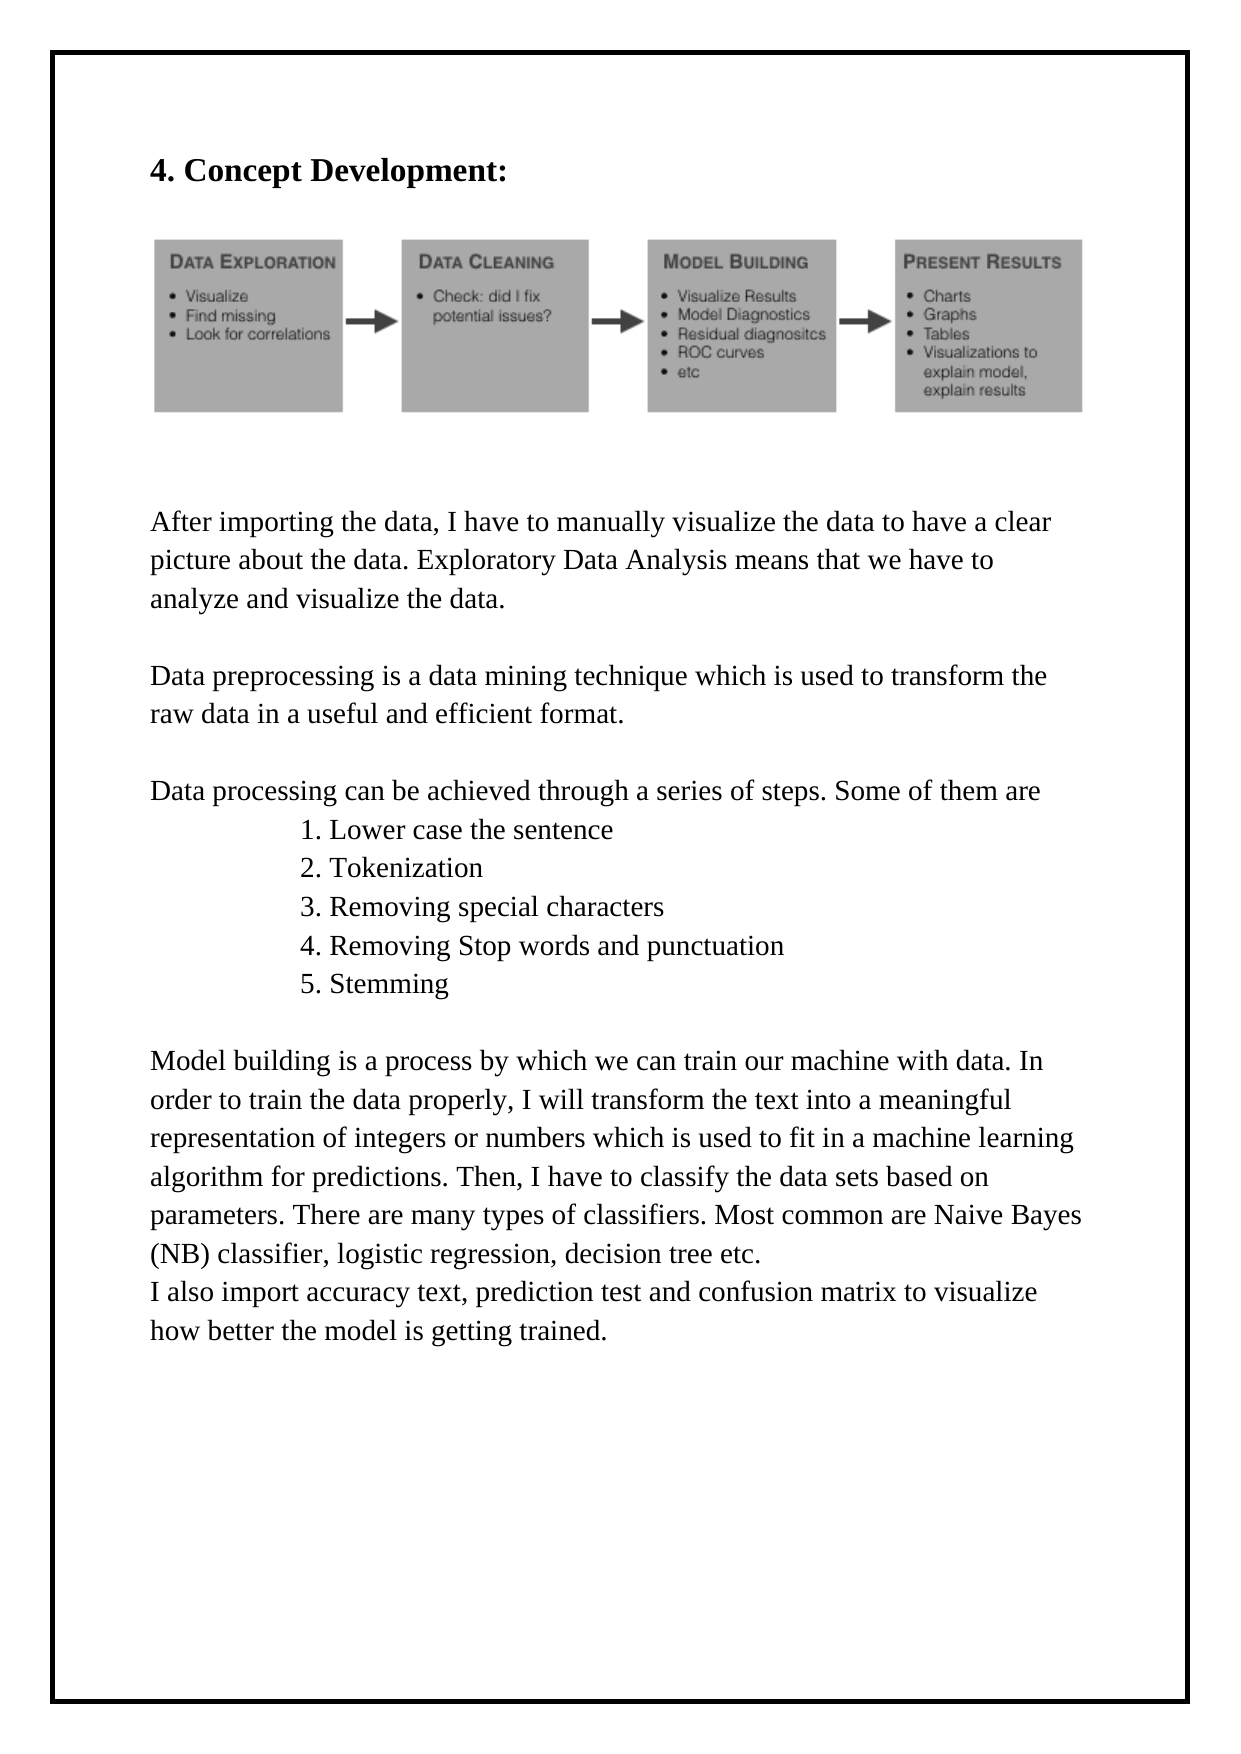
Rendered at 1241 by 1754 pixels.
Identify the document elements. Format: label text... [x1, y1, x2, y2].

text Data preprocessing is a data mining technique which is used to transform the raw data in a useful and efficient format. [150, 658, 1090, 730]
text 4. Removing Stop words and punctuation [150, 928, 1090, 961]
text 4. Concept Development: [150, 150, 1090, 188]
text I also import accuracy text, prediction test and confusion matrix to visualize how better the model is getting trained. [150, 1274, 1090, 1347]
text 3. Removing special characters [150, 889, 1090, 923]
text Model building is a process by which we can train our machine with data. In order to train the data properly, I will transform the text into a meaningful representation of integers or numbers which is used to fit in a machine learning algorithm for predictions. Then, I have to classify the data sets based on parameters. There are many types of classifiers. Most common are Naive Bayes (NB) classifier, logistic regression, decision tree etc. [150, 1043, 1090, 1269]
text 5. Stemming [150, 966, 1090, 1000]
text 1. Lower case the sentence [150, 812, 1090, 846]
text 2. Tokenization [150, 851, 1090, 884]
text Data processing can be achieved through a series of steps. Some of them are [150, 773, 1090, 807]
text After importing the data, I have to manually visualize the data to have a clear picture about the data. Exploratory Data Analysis means that we have to analyze and visualize the data. [150, 504, 1090, 614]
picture [150, 226, 1090, 423]
